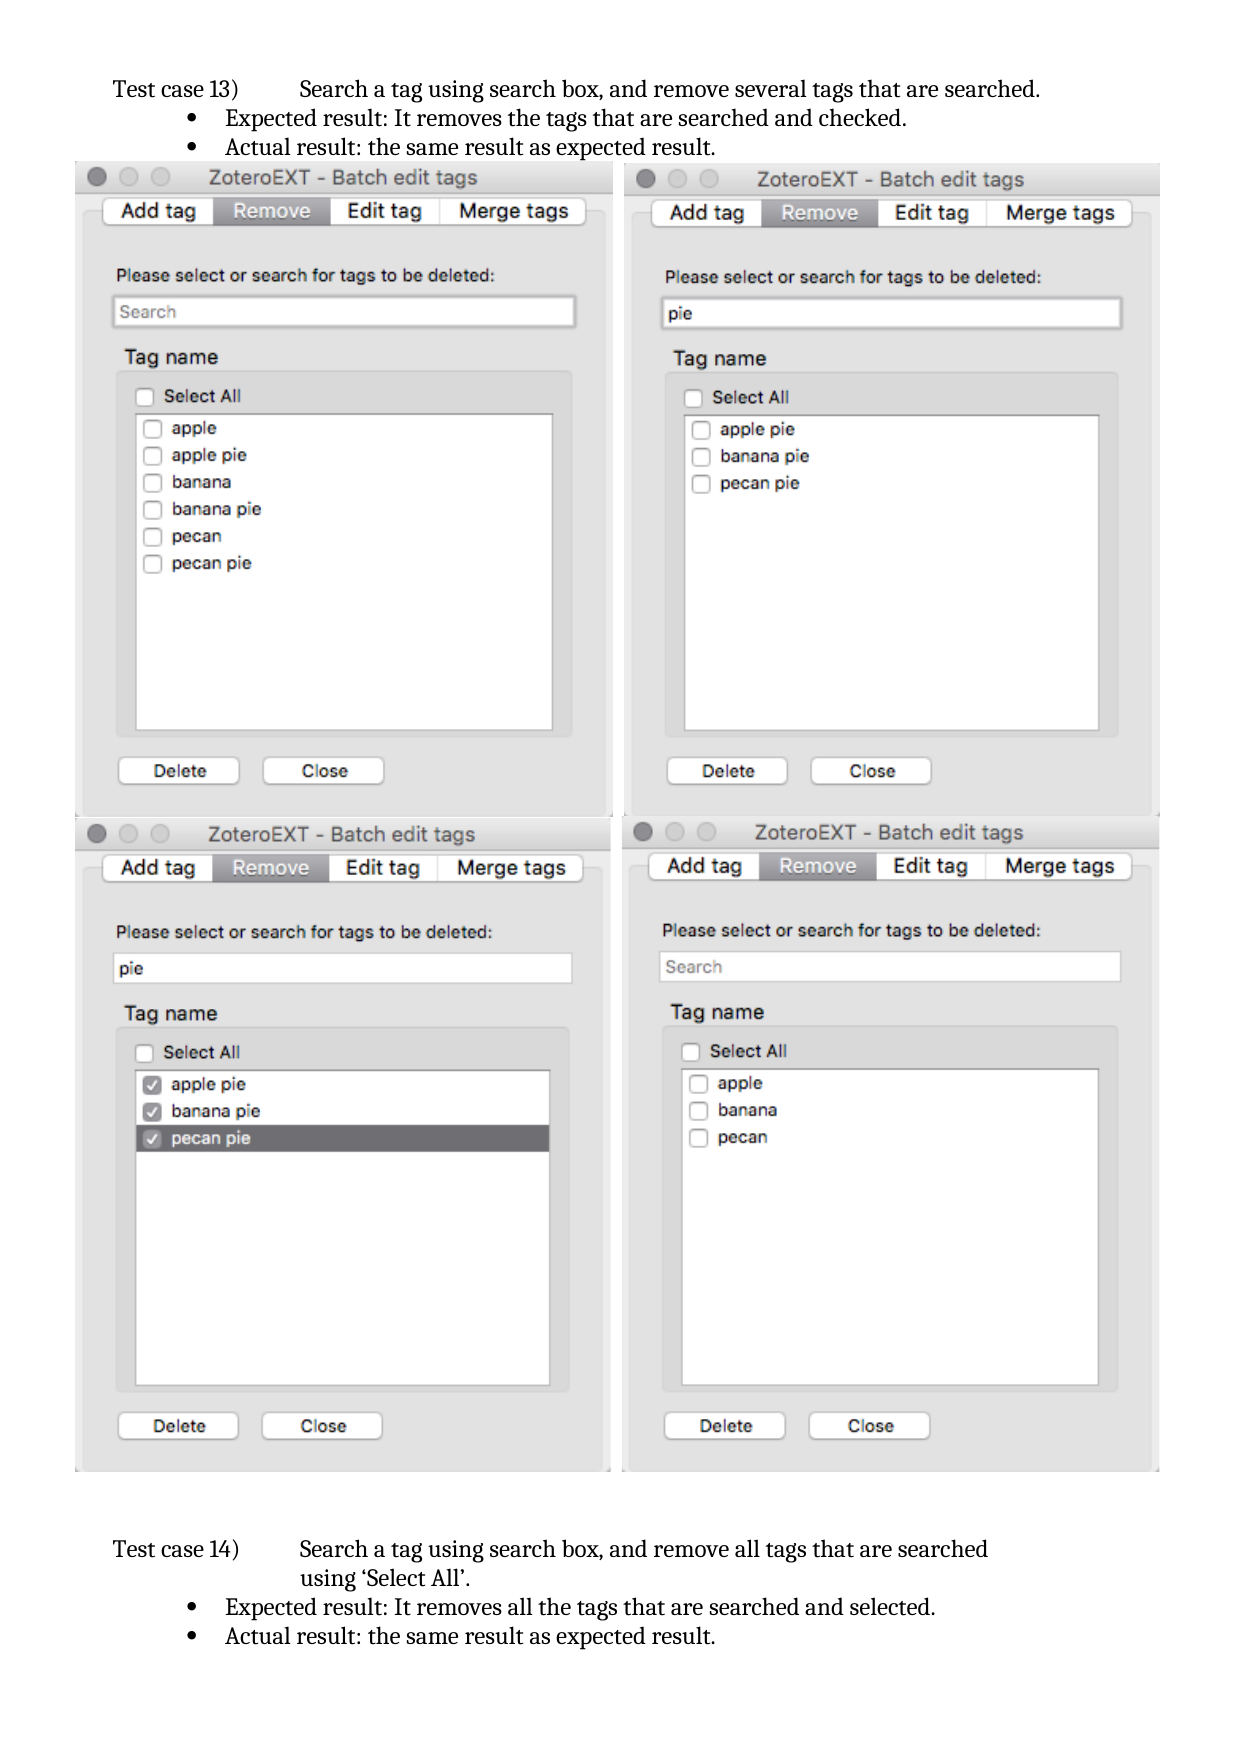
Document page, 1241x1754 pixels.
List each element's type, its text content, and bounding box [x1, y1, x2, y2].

list using ‘Select All’. [225, 1564, 1165, 1593]
list Actual result: the same result as expected result. [187, 1622, 1165, 1650]
list Expected result: It removes all the tags that are searched and selected. [187, 1593, 1165, 1622]
list Actual result: the same result as expected result. [187, 132, 1165, 161]
picture [621, 163, 1160, 1472]
list Search a tag using search box, and remove all tags that are searched [112, 1535, 1165, 1564]
list Expected result: It removes the tags that are searched and checked. [187, 104, 1165, 132]
list Search a tag using search box, and remove several tags that are searched. [112, 75, 1165, 104]
picture [75, 161, 613, 817]
picture [75, 818, 611, 1472]
